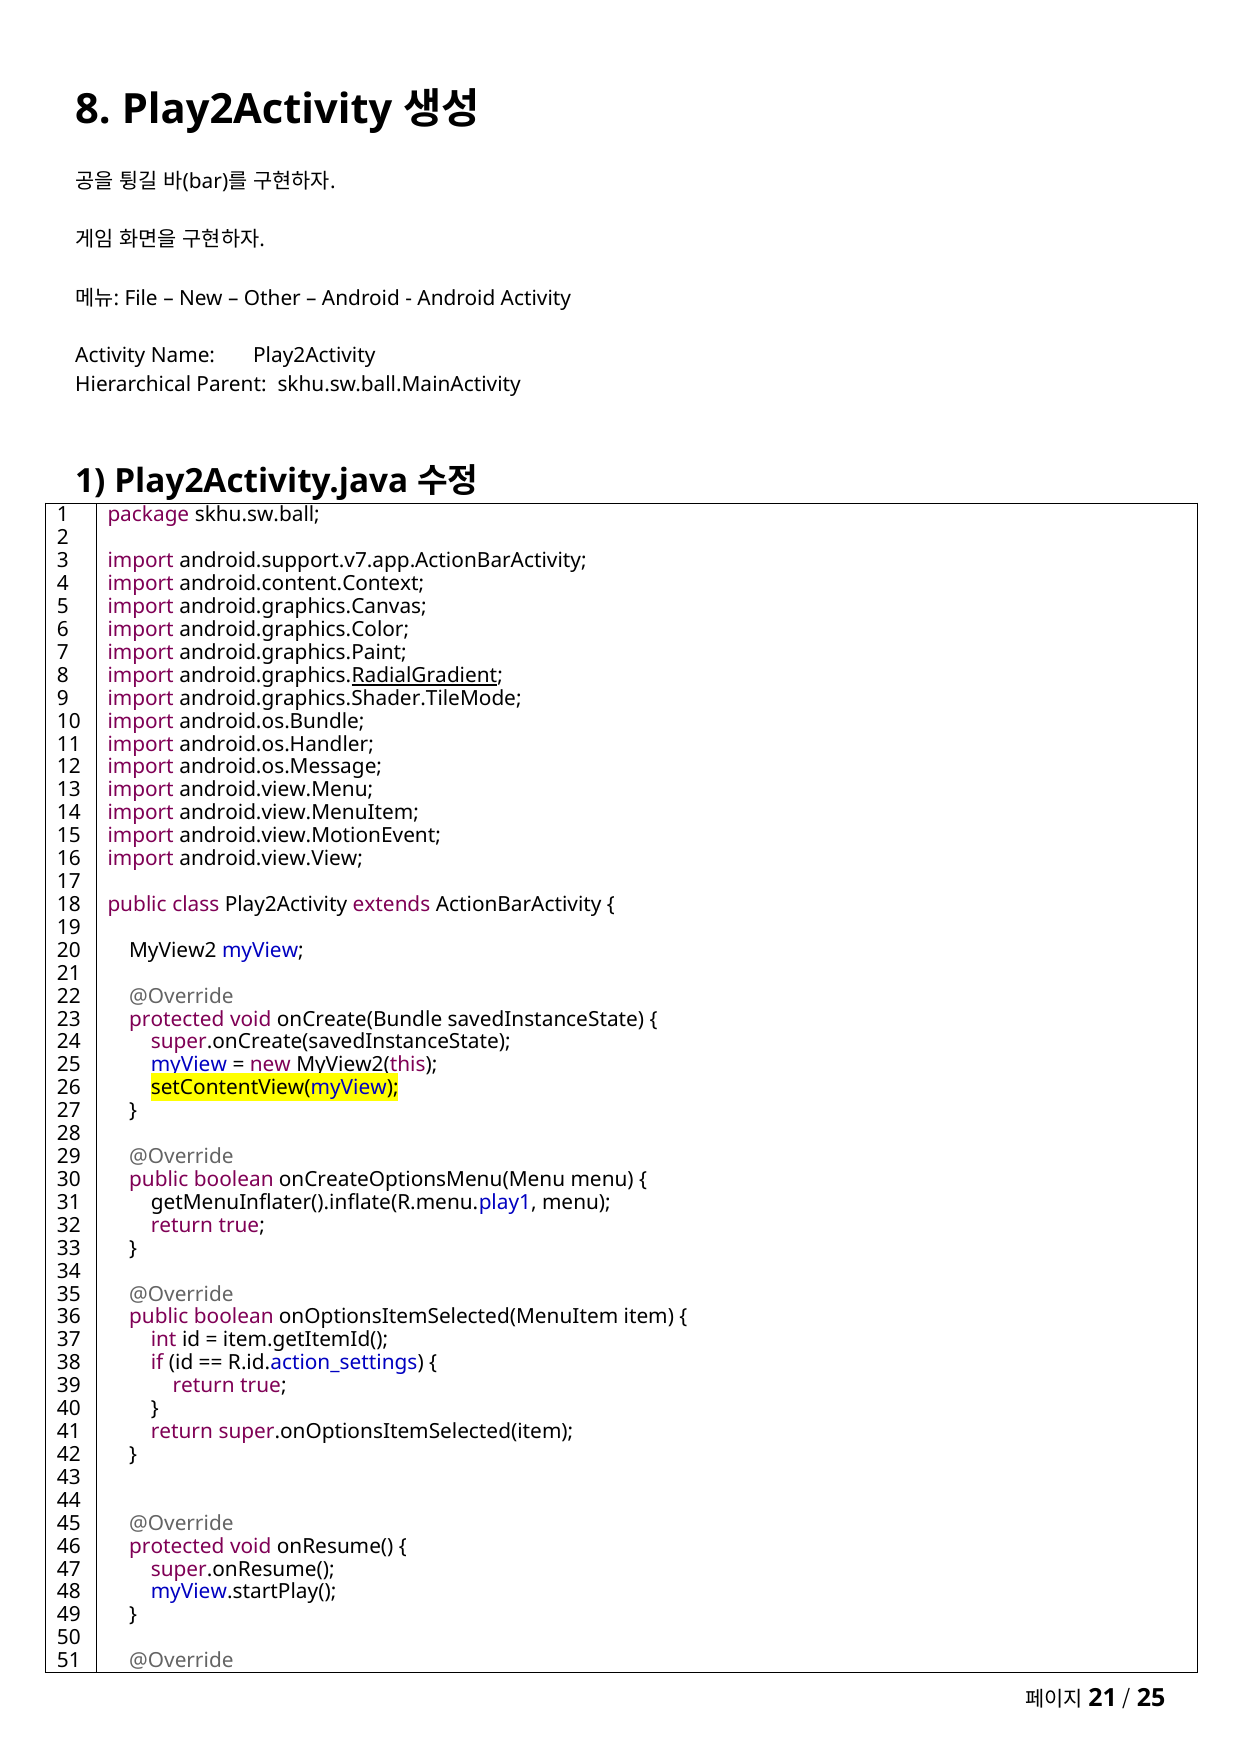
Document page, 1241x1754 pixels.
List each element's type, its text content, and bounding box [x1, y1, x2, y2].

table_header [97, 504, 1197, 1672]
text 게임 화면을 구현하자. [75, 223, 1165, 253]
text 메뉴: File – New – Other – Android - Android Activity [75, 281, 1165, 312]
text Hierarchical Parent: skhu.sw.ball.MainActivity [75, 369, 1165, 397]
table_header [46, 504, 96, 1672]
subtitle Play2Activity.java 수정 [75, 454, 1165, 502]
text Activity Name: Play2Activity [75, 340, 1165, 369]
text 공을 튕길 바(bar)를 구현하자. [75, 164, 1165, 194]
subtitle Play2Activity 생성 [75, 75, 1165, 136]
